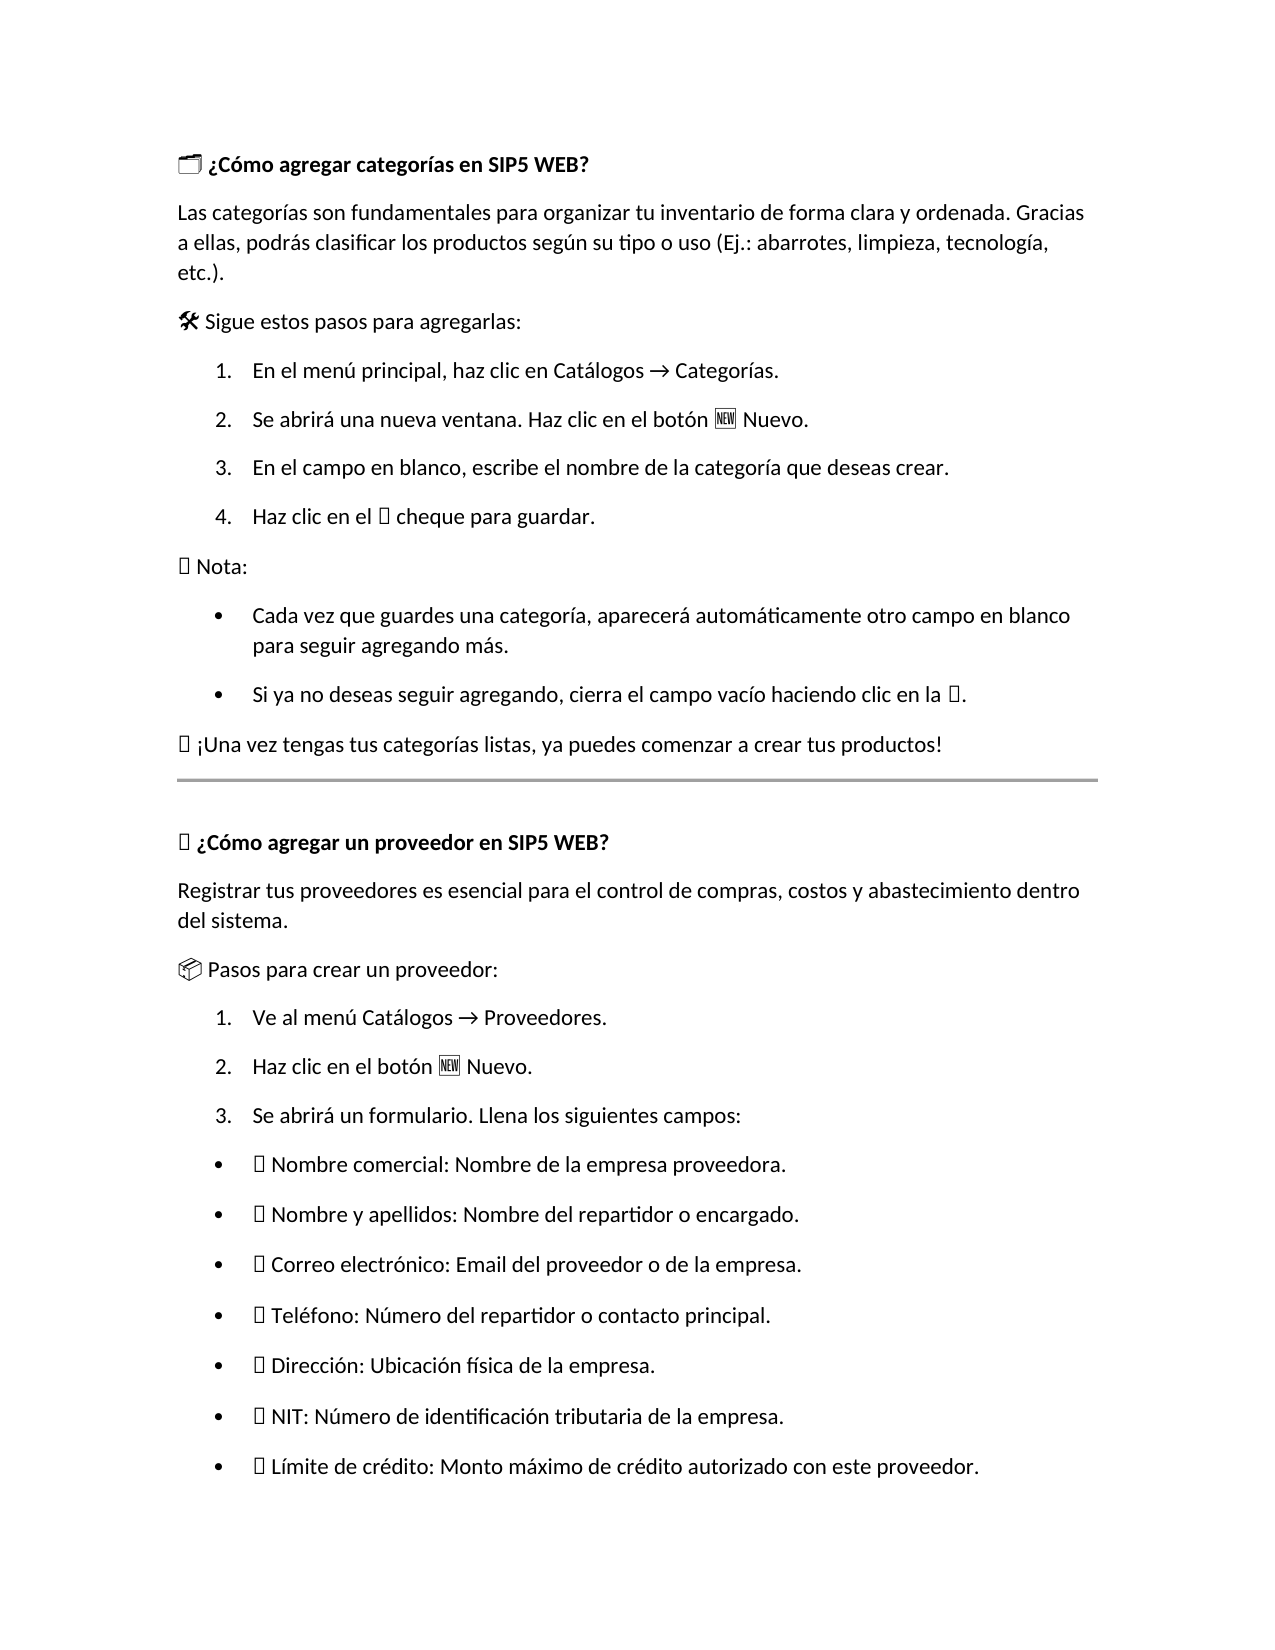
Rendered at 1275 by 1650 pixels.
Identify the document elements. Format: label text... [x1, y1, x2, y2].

list 🔹 NIT: Número de identificación tributaria de la empresa. [215, 1400, 1098, 1431]
text 🤝 ¿Cómo agregar un proveedor en SIP5 WEB? [177, 826, 1098, 857]
list Haz clic en el botón 🆕 Nuevo. [215, 1050, 1098, 1082]
text 🎉 ¡Una vez tengas tus categorías listas, ya puedes comenzar a crear tus productos! [177, 728, 1098, 759]
text 📦 Pasos para crear un proveedor: [177, 953, 1098, 984]
list 🔹 Límite de crédito: Monto máximo de crédito autorizado con este proveedor. [215, 1450, 1098, 1481]
text 🗂️ ¿Cómo agregar categorías en SIP5 WEB? [177, 148, 1098, 179]
list 🔹 Teléfono: Número del repartidor o contacto principal. [215, 1299, 1098, 1330]
text Registrar tus proveedores es esencial para el control de compras, costos y abastecimiento dentro del sistema. [177, 876, 1098, 934]
text Las categorías son fundamentales para organizar tu inventario de forma clara y ordenada. Gracias a ellas, podrás clasificar los productos según su tipo o uso (Ej.: abarrotes, limpieza, tecnología, etc.). [177, 198, 1098, 286]
list Ve al menú Catálogos → Proveedores. [215, 1003, 1098, 1031]
list Si ya no deseas seguir agregando, cierra el campo vacío haciendo clic en la ❌. [215, 678, 1098, 709]
list En el menú principal, haz clic en Catálogos → Categorías. [215, 356, 1098, 384]
text 📌 Nota: [177, 550, 1098, 582]
text 🛠️ Sigue estos pasos para agregarlas: [177, 305, 1098, 337]
list 🔹 Nombre y apellidos: Nombre del repartidor o encargado. [215, 1198, 1098, 1229]
list 🔹 Nombre comercial: Nombre de la empresa proveedora. [215, 1148, 1098, 1179]
list 🔹 Correo electrónico: Email del proveedor o de la empresa. [215, 1248, 1098, 1280]
list Cada vez que guardes una categoría, aparecerá automáticamente otro campo en blanco para seguir agregando más. [215, 601, 1098, 659]
list 🔹 Dirección: Ubicación física de la empresa. [215, 1349, 1098, 1381]
list Se abrirá un formulario. Llena los siguientes campos: [215, 1101, 1098, 1129]
list En el campo en blanco, escribe el nombre de la categoría que deseas crear. [215, 453, 1098, 481]
list Haz clic en el ✅ cheque para guardar. [215, 500, 1098, 531]
list Se abrirá una nueva ventana. Haz clic en el botón 🆕 Nuevo. [215, 403, 1098, 434]
